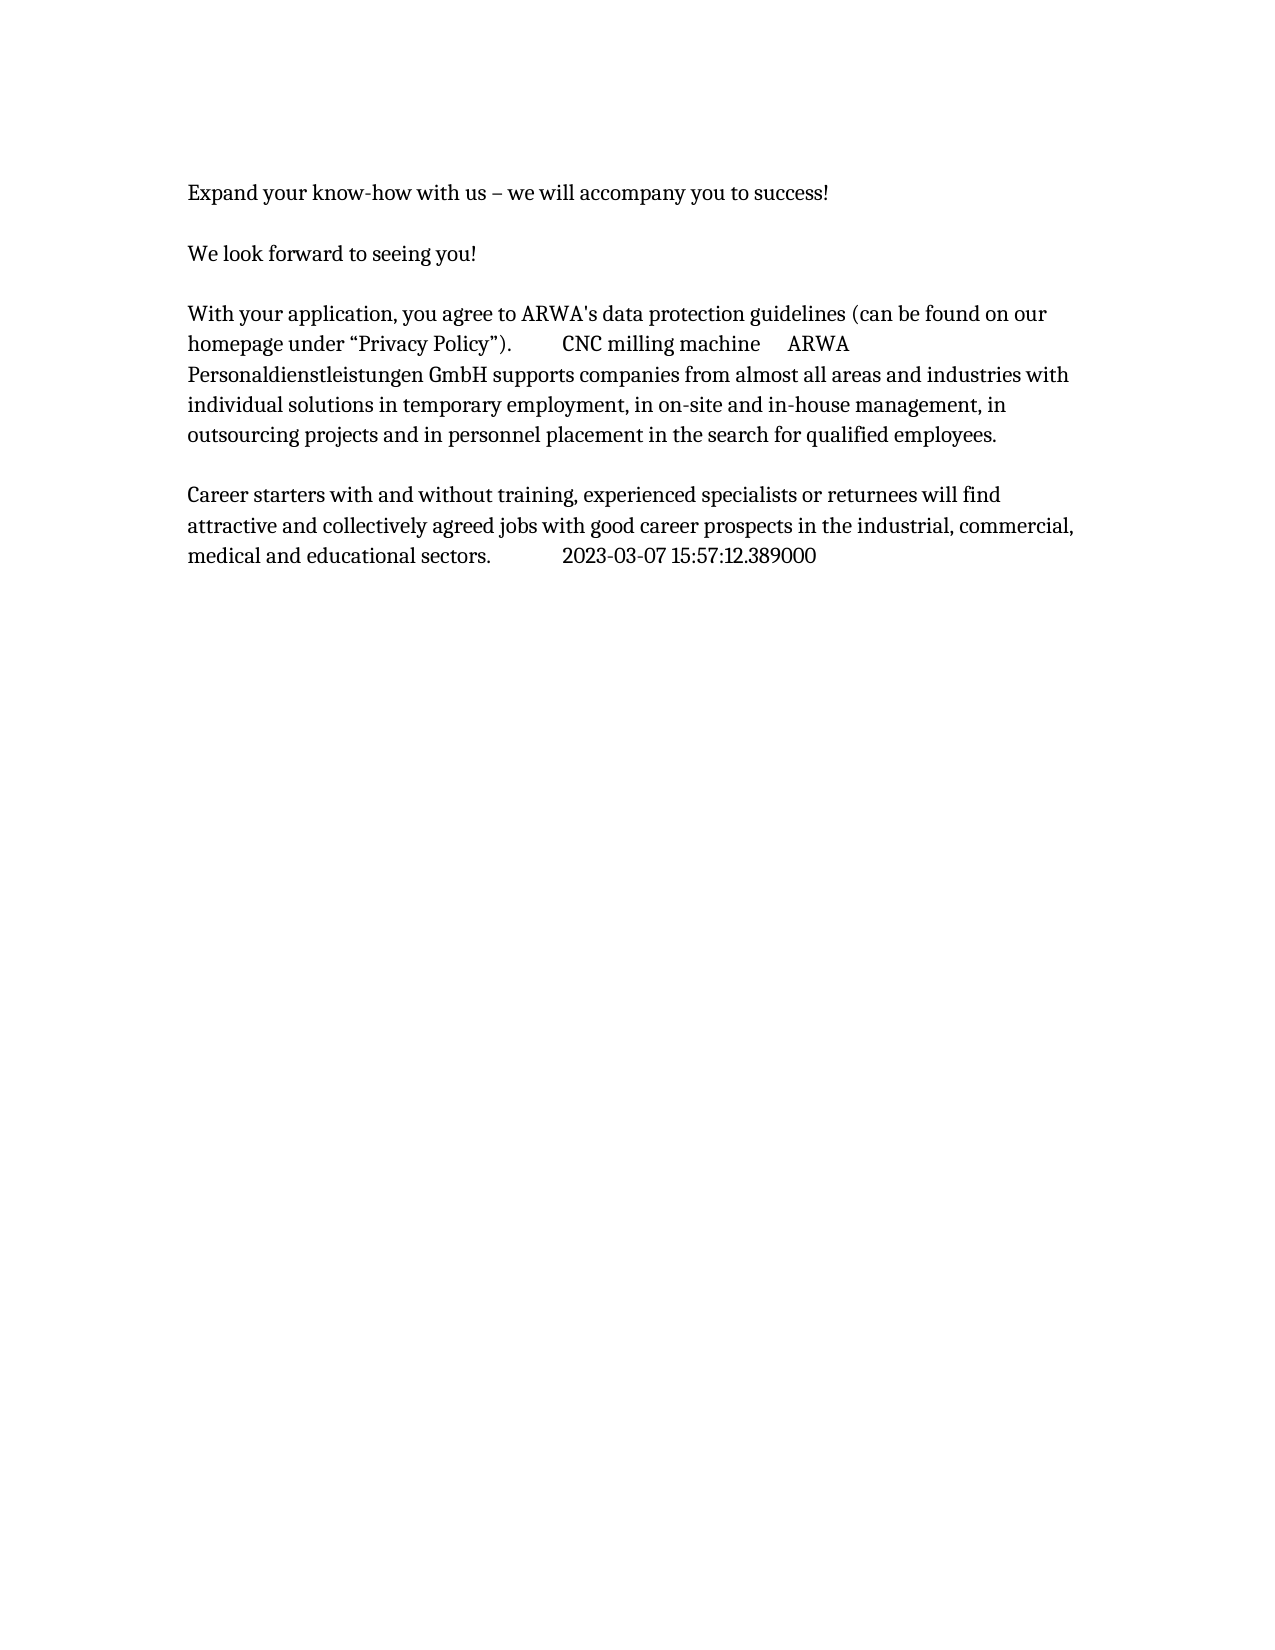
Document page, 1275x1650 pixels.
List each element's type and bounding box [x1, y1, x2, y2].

text [187, 150, 1087, 599]
